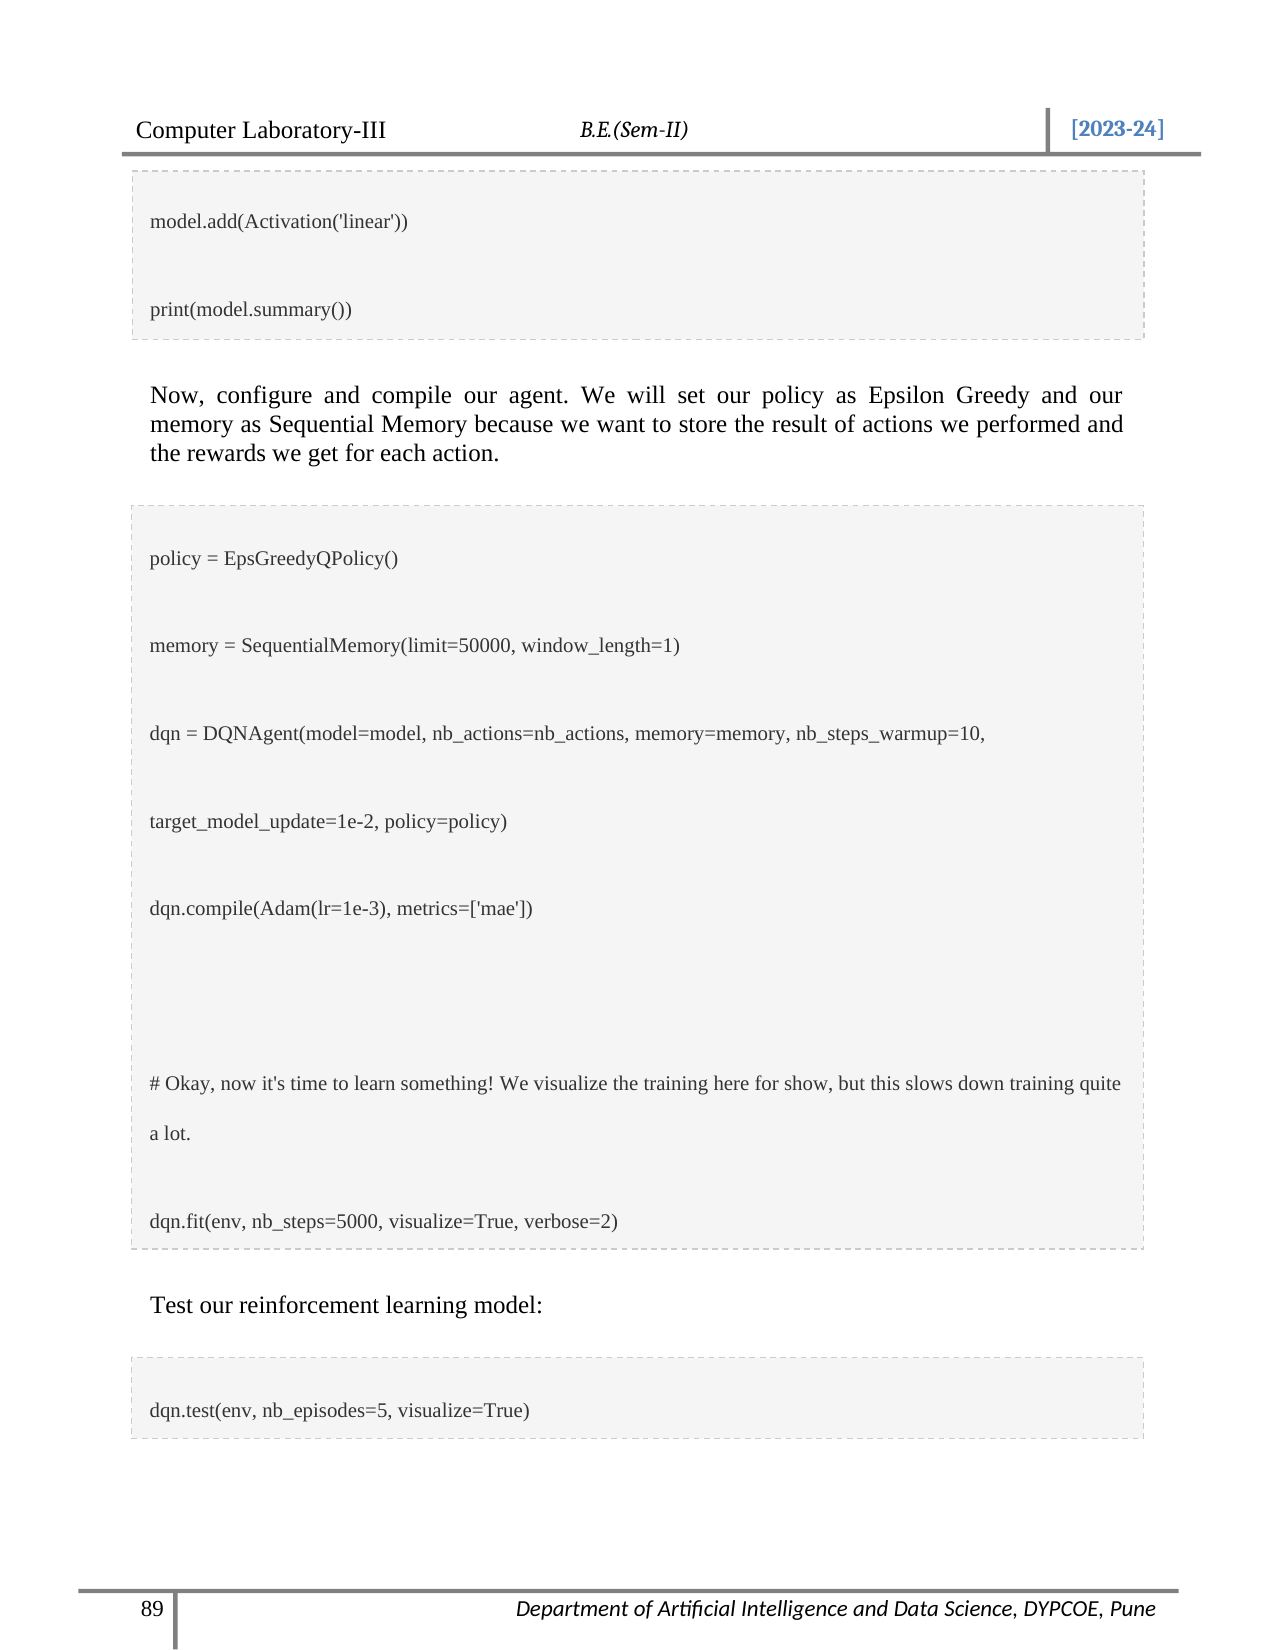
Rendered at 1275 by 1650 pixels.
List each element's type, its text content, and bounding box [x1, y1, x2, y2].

text Test our reinforcement learning model: [150, 1290, 1258, 1319]
text Now, configure and compile our agent. We will set our policy as Epsilon Greedy and our memory as Sequential Memory because we want to store the result of actions we performed and the rewards we get for each action. [150, 381, 1124, 467]
